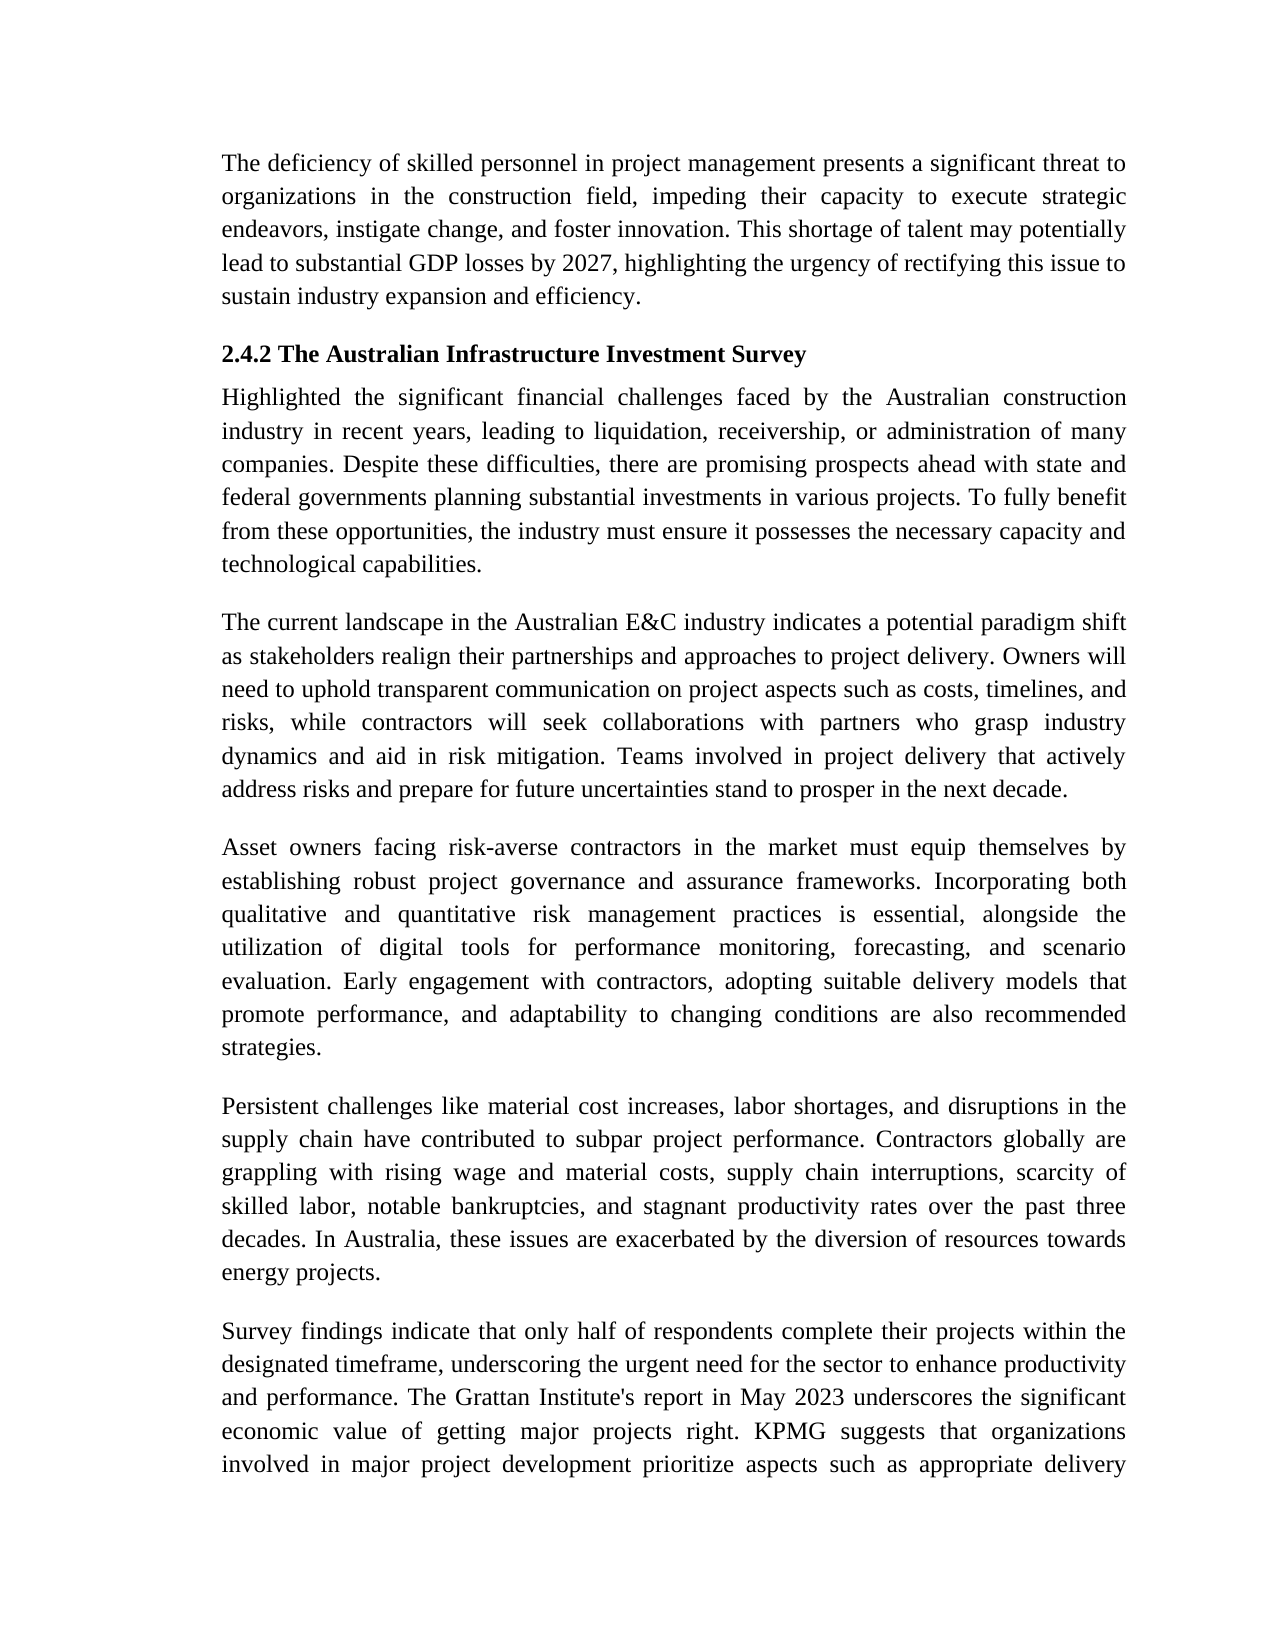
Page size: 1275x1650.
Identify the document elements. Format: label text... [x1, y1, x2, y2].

text Asset owners facing risk-averse contractors in the market must equip themselves by establishing robust project governance and assurance frameworks. Incorporating both qualitative and quantitative risk management practices is essential, alongside the utilization of digital tools for performance monitoring, forecasting, and scenario evaluation. Early engagement with contractors, adopting suitable delivery models that promote performance, and adaptability to changing conditions are also recommended strategies. [221, 832, 1127, 1061]
text The current landscape in the Australian E&C industry indicates a potential paradigm shift as stakeholders realign their partnerships and approaches to project delivery. Owners will need to uphold transparent communication on project aspects such as costs, timelines, and risks, while contractors will seek collaborations with partners who grasp industry dynamics and aid in risk mitigation. Teams involved in project delivery that actively address risks and prepare for future uncertainties stand to prosper in the next decade. [221, 607, 1127, 803]
text Persistent challenges like material cost increases, labor shortages, and disruptions in the supply chain have contributed to subpar project performance. Contractors globally are grappling with rising wage and material costs, supply chain interruptions, scarcity of skilled labor, notable bankruptcies, and stagnant productivity rates over the past three decades. In Australia, these issues are exacerbated by the diversion of resources towards energy projects. [221, 1091, 1127, 1286]
text Highlighted the significant financial challenges faced by the Australian construction industry in recent years, leading to liquidation, receivership, or administration of many companies. Despite these difficulties, there are promising prospects ahead with state and federal governments planning substantial investments in various projects. To fully benefit from these opportunities, the industry must ensure it possesses the necessary capacity and technological capabilities. [221, 382, 1127, 578]
text The deficiency of skilled personnel in project management presents a significant threat to organizations in the construction field, impeding their capacity to execute strategic endeavors, instigate change, and foster innovation. This shortage of talent may potentially lead to substantial GDP losses by 2027, highlighting the urgency of rectifying this issue to sustain industry expansion and efficiency. [221, 148, 1127, 310]
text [221, 1316, 1127, 1478]
subtitle 2.4.2 The Australian Infrastructure Investment Survey [221, 339, 1127, 368]
